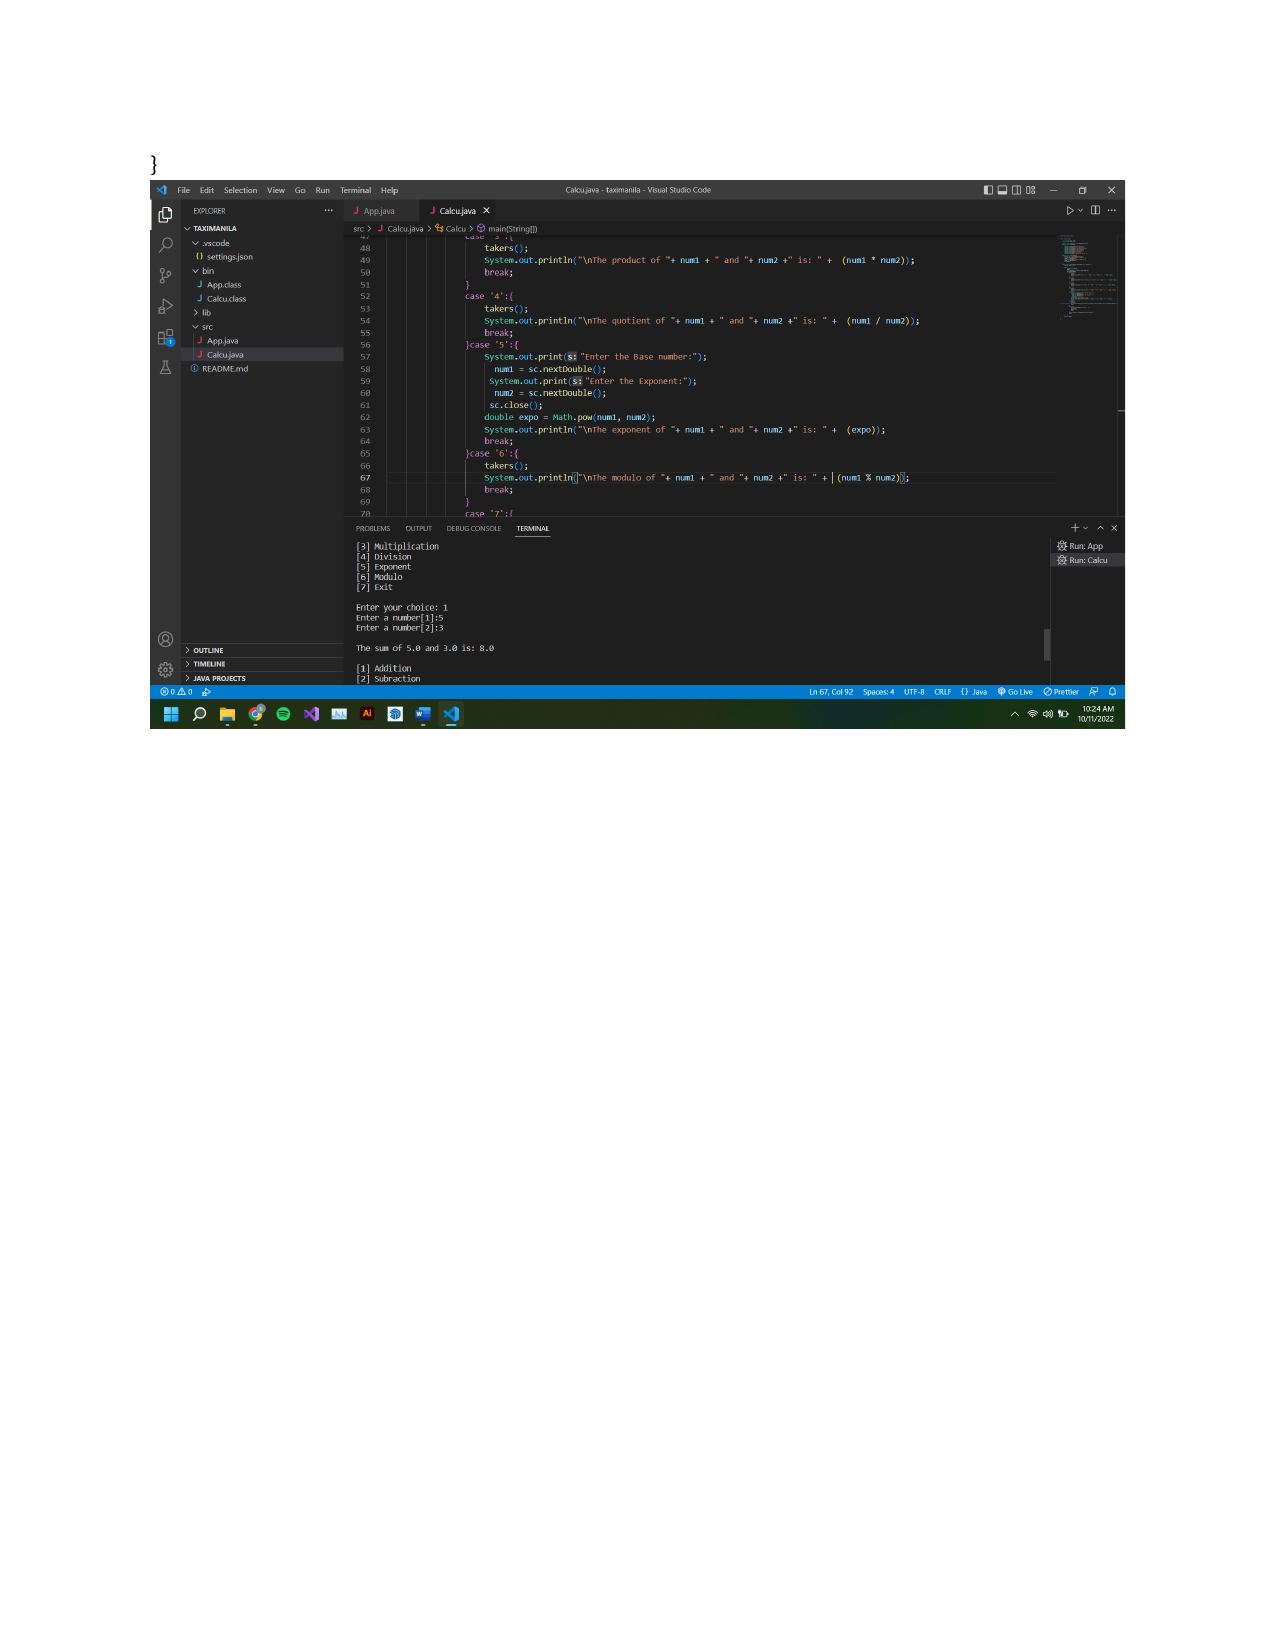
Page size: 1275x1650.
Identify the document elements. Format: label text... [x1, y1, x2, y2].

text } [150, 150, 1125, 180]
picture [150, 180, 1125, 729]
